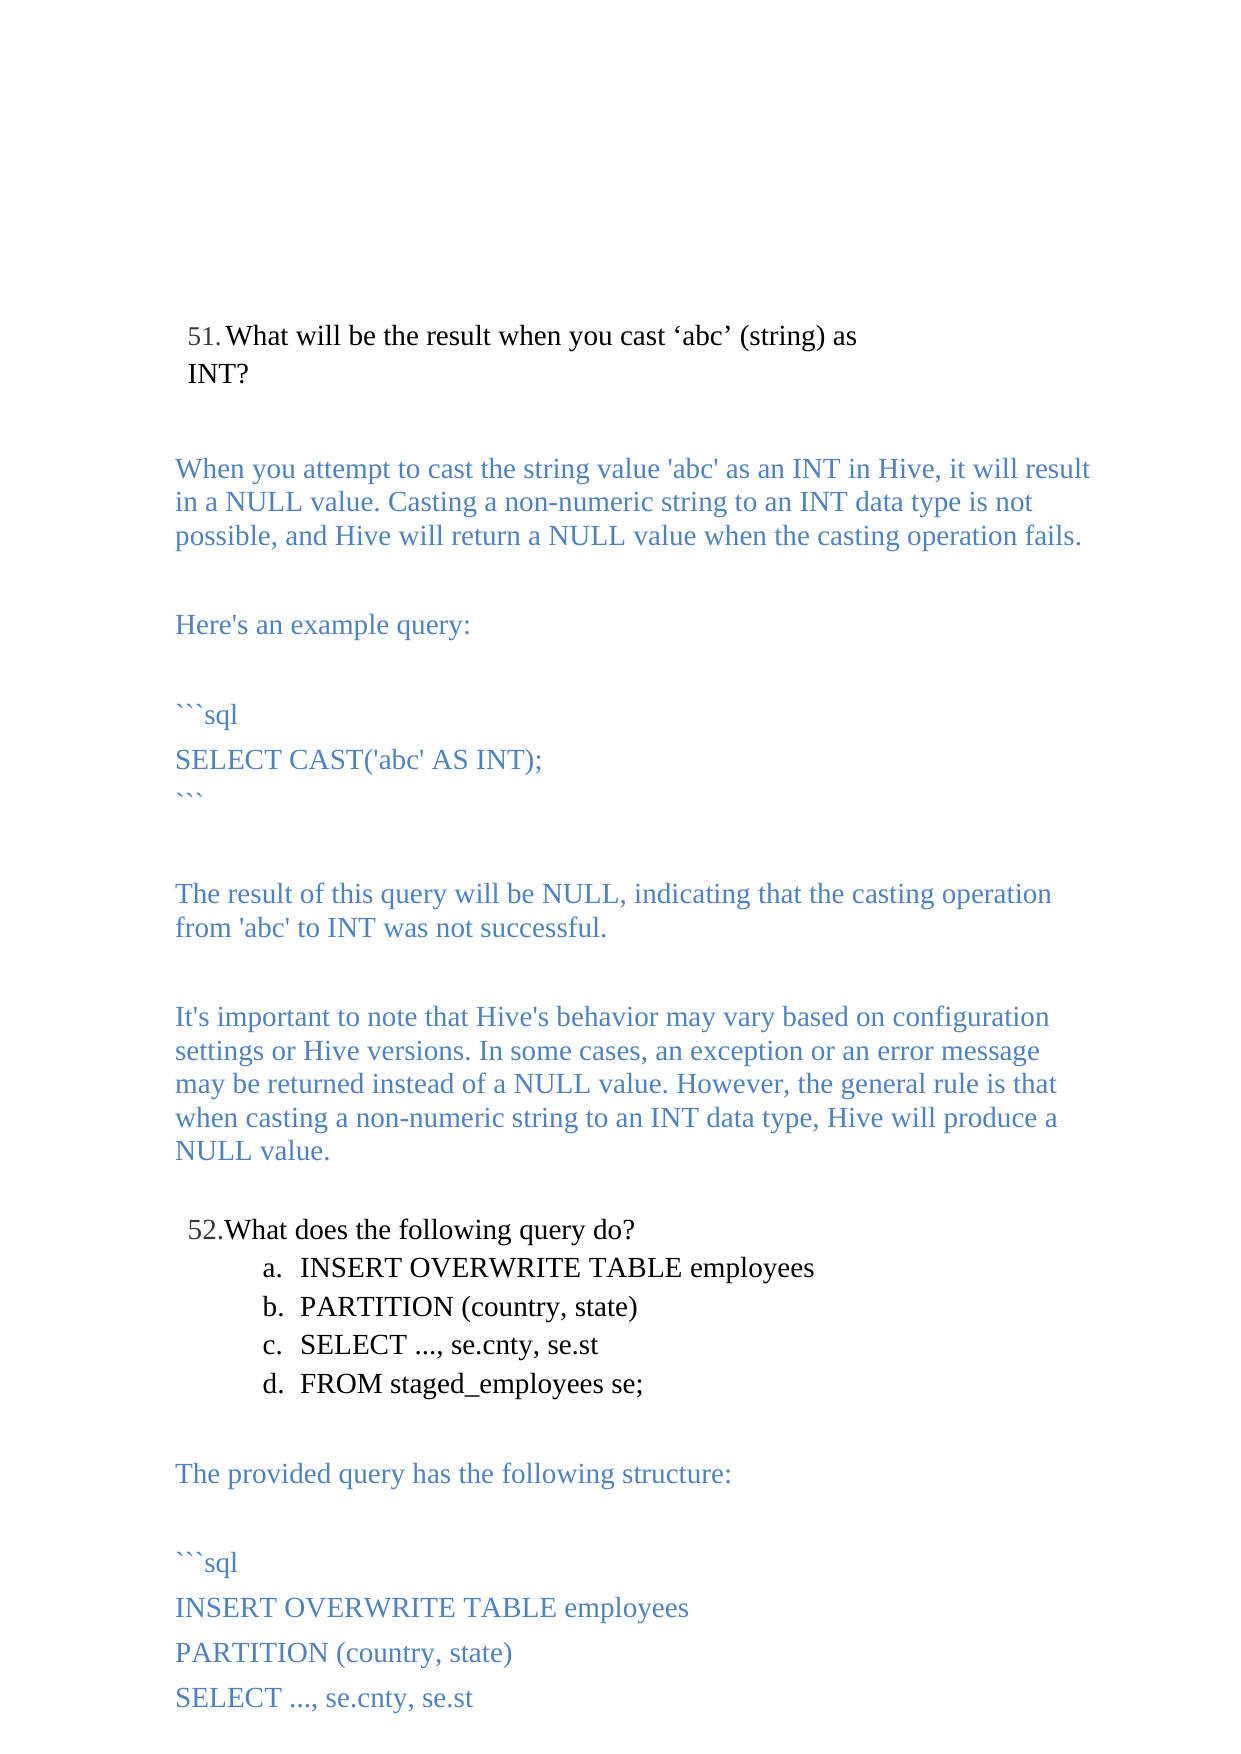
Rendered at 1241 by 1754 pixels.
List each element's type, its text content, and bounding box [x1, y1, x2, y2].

list INSERT OVERWRITE TABLE employees [262, 1250, 1094, 1284]
text The provided query has the following structure: [175, 1456, 1094, 1489]
list What will be the result when you cast ‘abc’ (string) as INT? [187, 318, 925, 390]
text PARTITION (country, state) [175, 1635, 1094, 1668]
text SELECT CAST('abc' AS INT); [175, 742, 1094, 775]
text ``` [175, 787, 1094, 820]
text When you attempt to cast the string value 'abc' as an INT in Hive, it will result in a NULL value. Casting a non-numeric string to an INT data type is not possible, and Hive will return a NULL value when the casting operation fails. [175, 451, 1094, 551]
text SELECT ..., se.cnty, se.st [175, 1680, 1094, 1713]
text It's important to note that Hive's behavior may vary based on configuration settings or Hive versions. In some cases, an exception or an error message may be returned instead of a NULL value. However, the general rule is that when casting a non-numeric string to an INT data type, Hive will produce a NULL value. [175, 999, 1094, 1167]
text The result of this query will be NULL, indicating that the casting operation from 'abc' to INT was not successful. [175, 876, 1094, 943]
list PARTITION (country, state) [262, 1289, 1094, 1322]
text Here's an example query: [175, 607, 1094, 641]
text INSERT OVERWRITE TABLE employees [175, 1590, 1094, 1624]
text 52.What does the following query do? [187, 1212, 925, 1245]
text ```sql [175, 697, 1094, 731]
list SELECT ..., se.cnty, se.st [262, 1327, 1094, 1361]
list FROM staged_employees se; [262, 1366, 1094, 1400]
text ```sql [175, 1545, 1094, 1579]
